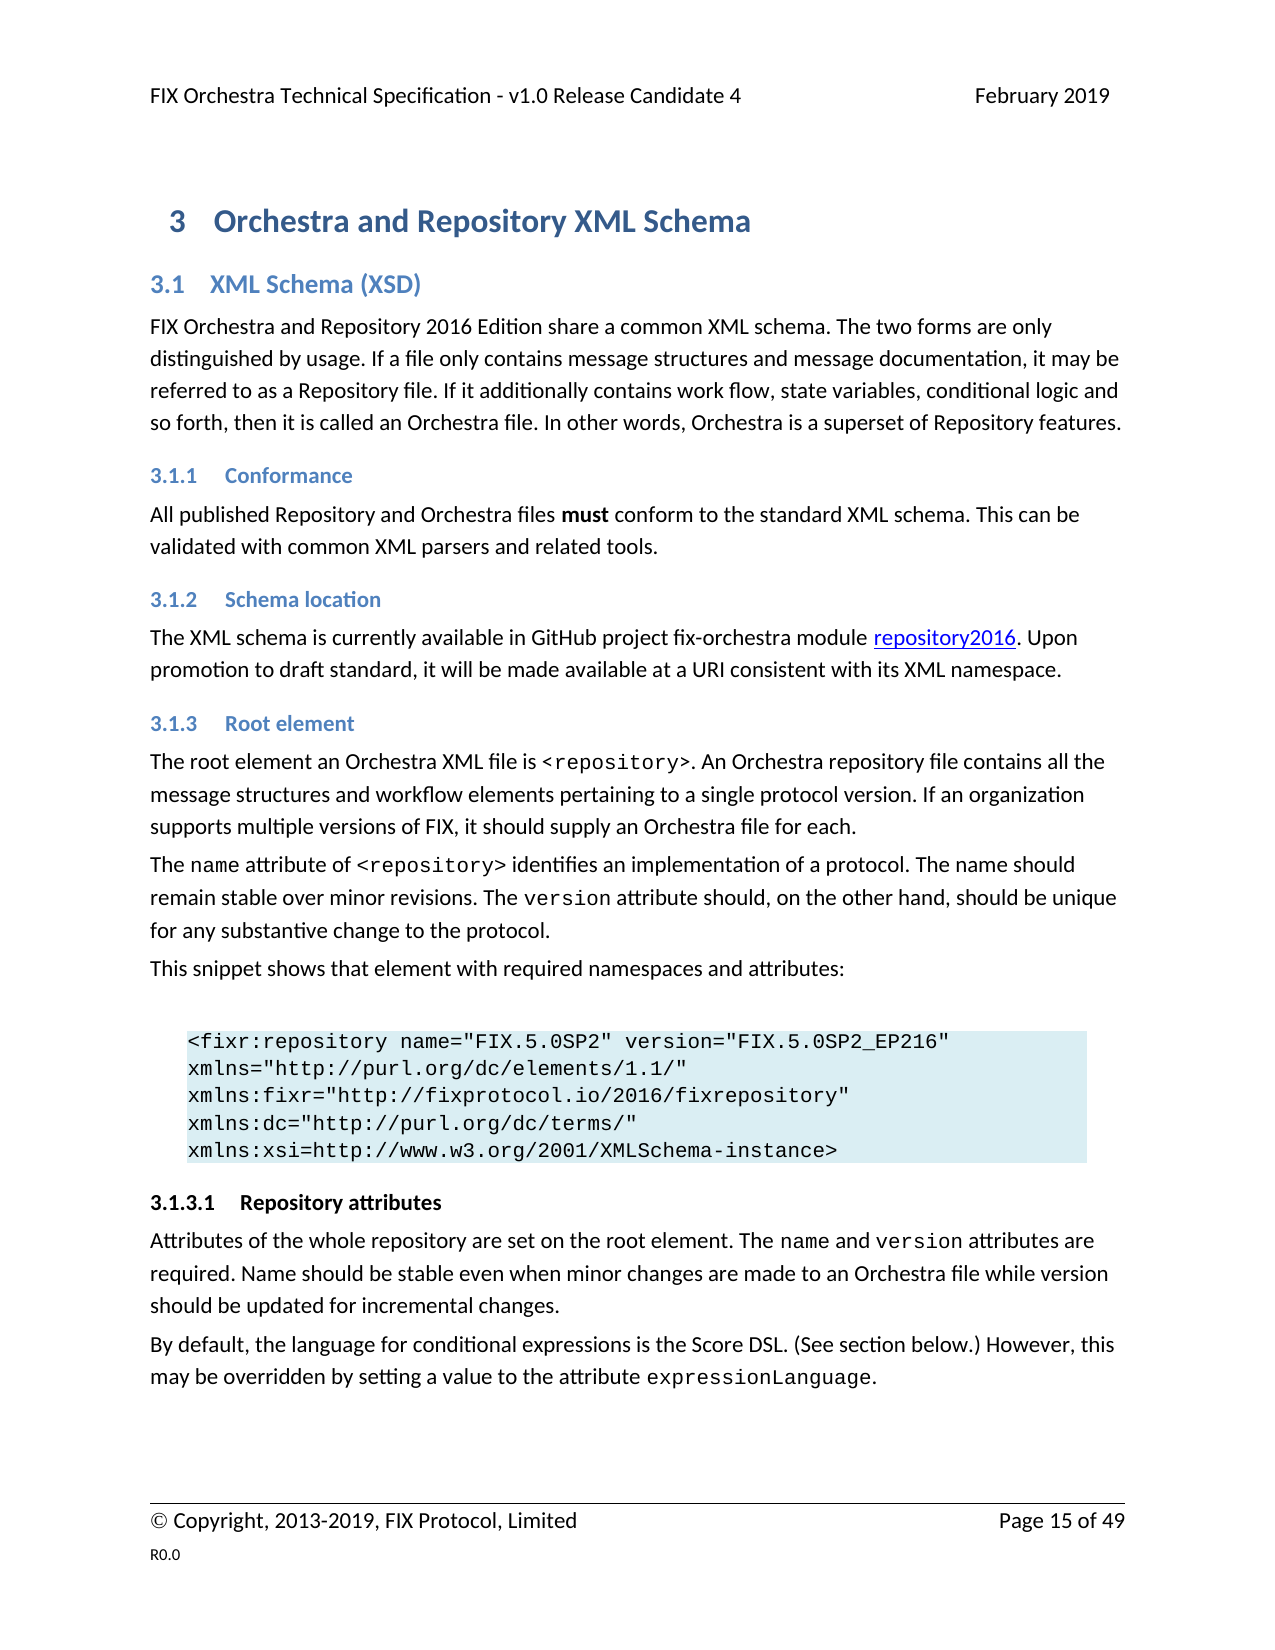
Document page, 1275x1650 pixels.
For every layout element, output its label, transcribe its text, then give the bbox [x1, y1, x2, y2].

subtitle Repository attributes [150, 1188, 1125, 1216]
text xmlns="http://purl.org/dc/elements/1.1/" xmlns:fixr="http://fixprotocol.io/2016/fixrepository" xmlns:dc="http://purl.org/dc/terms/" [187, 1058, 1087, 1136]
text The XML schema is currently available in GitHub project fix-orchestra module repository2016. Upon promotion to draft standard, it will be made available at a URI consistent with its XML namespace. [150, 623, 1125, 684]
text xmlns:xsi=http://www.w3.org/2001/XMLSchema-instance> [187, 1140, 1087, 1163]
text Attributes of the whole repository are set on the root element. The name and version attributes are required. Name should be stable even when minor changes are made to an Orchestra file while version should be updated for incremental changes. [150, 1226, 1125, 1319]
subtitle XML Schema (XSD) [150, 268, 1125, 301]
text <fixr:repository name="FIX.5.0SP2" version="FIX.5.0SP2_EP216" [187, 1031, 1087, 1055]
text FIX Orchestra and Repository 2016 Edition share a common XML schema. The two forms are only distinguished by usage. If a file only contains message structures and message documentation, it may be referred to as a Repository file. If it additionally contains work flow, state variables, conditional logic and so forth, then it is called an Orchestra file. In other words, Orchestra is a superset of Repository features. [150, 312, 1125, 436]
subtitle Conformance [150, 461, 1125, 489]
text This snippet shows that element with required namespaces and attributes: [150, 954, 1125, 982]
subtitle Schema location [150, 585, 1125, 613]
text The name attribute of <repository> identifies an implementation of a protocol. The name should remain stable over minor revisions. The version attribute should, on the other hand, should be unique for any substantive change to the protocol. [150, 850, 1125, 944]
text All published Repository and Orchestra files must conform to the standard XML schema. This can be validated with common XML parsers and related tools. [150, 500, 1125, 560]
subtitle Orchestra and Repository XML Schema [169, 200, 1125, 241]
subtitle Root element [150, 709, 1125, 737]
text By default, the language for conditional expressions is the Score DSL. (See section below.) However, this may be overridden by setting a value to the attribute expressionLanguage. [150, 1330, 1125, 1390]
text The root element an Orchestra XML file is <repository>. An Orchestra repository file contains all the message structures and workflow elements pertaining to a single protocol version. If an organization supports multiple versions of FIX, it should supply an Orchestra file for each. [150, 747, 1125, 840]
